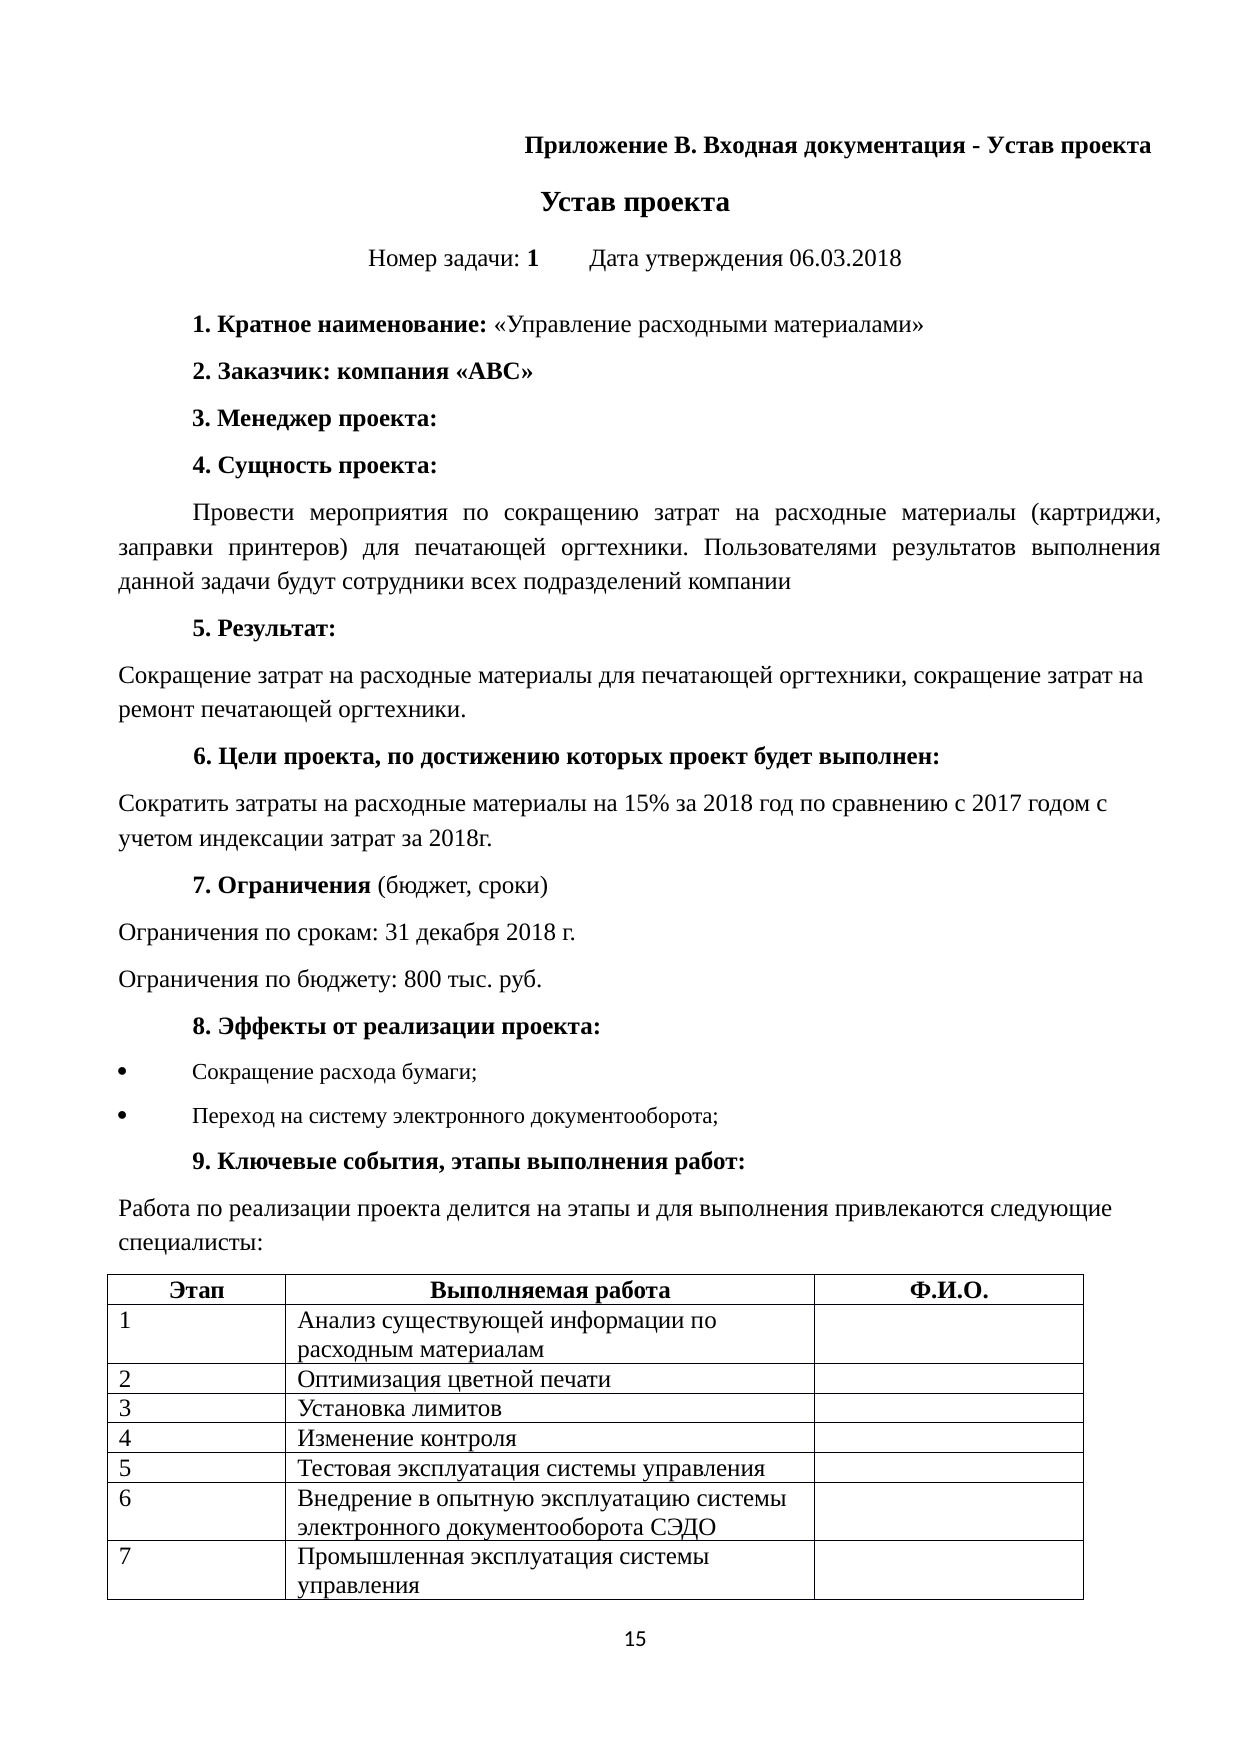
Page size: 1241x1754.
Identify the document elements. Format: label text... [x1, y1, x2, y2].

text Сокращение затрат на расходные материалы для печатающей оргтехники, сокращение затрат на ремонт печатающей оргтехники. [118, 660, 1152, 723]
table_header Ф.И.О. [815, 1275, 1083, 1304]
text 1. Кратное наименование: «Управление расходными материалами» [118, 309, 1152, 338]
table_cell [815, 1423, 1083, 1452]
text Сократить затраты на расходные материалы на 15% за 2018 год по сравнению с 2017 годом с учетом индексации затрат за 2018г. [118, 788, 1152, 852]
table_cell 7 [108, 1541, 285, 1599]
table_cell [815, 1453, 1083, 1482]
text Ограничения по бюджету: 800 тыс. руб. [118, 964, 1152, 993]
table_cell 5 [108, 1453, 285, 1482]
text 9. Ключевые события, этапы выполнения работ: [118, 1146, 1152, 1175]
subtitle Провести мероприятия по сокращению затрат на расходные материалы (картриджи, заправки принтеров) для печатающей оргтехники. Пользователями результатов выполнения данной задачи будут сотрудники всех подразделений компании [118, 497, 1162, 595]
table_cell Промышленная эксплуатация системы управления [286, 1541, 814, 1599]
table_cell [815, 1394, 1083, 1422]
table_cell Оптимизация цветной печати [286, 1364, 814, 1392]
subtitle 6. Цели проекта, по достижению которых проект будет выполнен: [193, 741, 1162, 770]
table_cell 6 [108, 1483, 285, 1540]
table_cell Установка лимитов [286, 1394, 814, 1422]
table_cell 3 [108, 1394, 285, 1422]
table_cell 1 [108, 1305, 285, 1363]
text 3. Менеджер проекта: [192, 403, 1152, 432]
subtitle 7. Ограничения (бюджет, сроки) [192, 870, 1162, 899]
subtitle 8. Эффекты от реализации проекта: [118, 1011, 1162, 1039]
table_cell 4 [108, 1423, 285, 1452]
table_cell [815, 1541, 1083, 1599]
table_cell Внедрение в опытную эксплуатацию системы электронного документооборота СЭДО [286, 1483, 814, 1540]
table_cell Анализ существующей информации по расходным материалам [286, 1305, 814, 1363]
table_cell [815, 1483, 1083, 1540]
list Сокращение расхода бумаги; [118, 1058, 1152, 1084]
table_header Этап [108, 1275, 285, 1304]
table_cell Изменение контроля [286, 1423, 814, 1452]
list Переход на систему электронного документооборота; [118, 1102, 1152, 1128]
table_header Выполняемая работа [286, 1275, 814, 1304]
table_cell 2 [108, 1364, 285, 1392]
text Работа по реализации проекта делится на этапы и для выполнения привлекаются следующие специалисты: [118, 1193, 1152, 1256]
table_cell Тестовая эксплуатация системы управления [286, 1453, 814, 1482]
text Номер задачи: 1 Дата утверждения 06.03.2018 [118, 243, 1152, 272]
table_cell [815, 1305, 1083, 1363]
subtitle 4. Сущность проекта: [118, 450, 1162, 479]
subtitle 5. Результат: [118, 613, 1162, 642]
subtitle Приложение В. Входная документация - Устав проекта [118, 131, 1152, 159]
table_cell [815, 1364, 1083, 1392]
text Устав проекта [118, 184, 1152, 218]
subtitle 2. Заказчик: компания «ABC» [118, 356, 1162, 385]
text Ограничения по срокам: 31 декабря 2018 г. [118, 917, 1152, 946]
